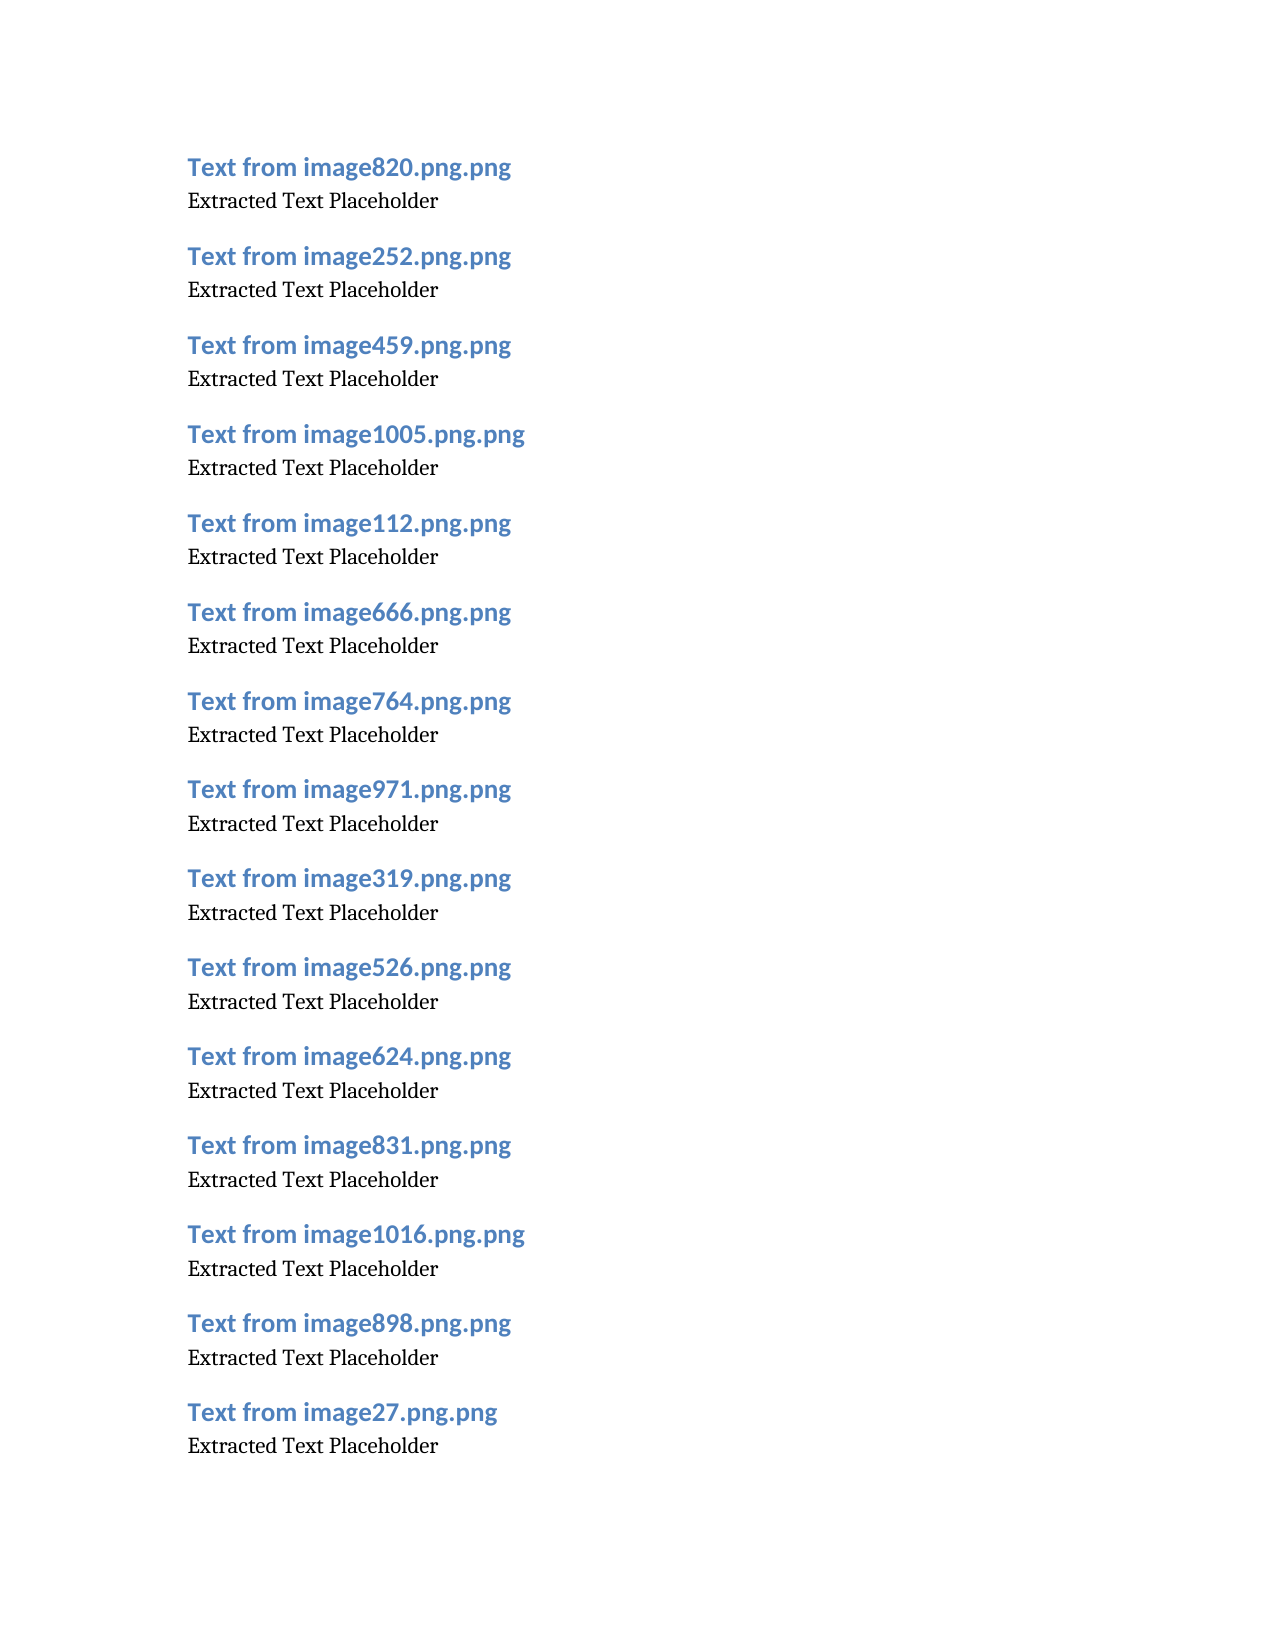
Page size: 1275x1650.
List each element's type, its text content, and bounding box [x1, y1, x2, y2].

text Extracted Text Placeholder [187, 1255, 1087, 1282]
text Extracted Text Placeholder [187, 988, 1087, 1015]
subtitle Text from image459.png.png [187, 328, 1087, 361]
subtitle Text from image624.png.png [187, 1039, 1087, 1073]
subtitle Text from image252.png.png [187, 239, 1087, 272]
text Extracted Text Placeholder [187, 544, 1087, 570]
subtitle Text from image831.png.png [187, 1128, 1087, 1162]
text Extracted Text Placeholder [187, 899, 1087, 926]
subtitle Text from image319.png.png [187, 862, 1087, 895]
subtitle Text from image112.png.png [187, 506, 1087, 539]
text Extracted Text Placeholder [187, 1433, 1087, 1460]
subtitle Text from image526.png.png [187, 951, 1087, 984]
subtitle Text from image820.png.png [187, 150, 1087, 183]
subtitle Text from image764.png.png [187, 684, 1087, 717]
text Extracted Text Placeholder [187, 633, 1087, 659]
text Extracted Text Placeholder [187, 455, 1087, 481]
subtitle Text from image666.png.png [187, 595, 1087, 628]
subtitle Text from image27.png.png [187, 1395, 1087, 1428]
text Extracted Text Placeholder [187, 722, 1087, 748]
text Extracted Text Placeholder [187, 188, 1087, 214]
text Extracted Text Placeholder [187, 811, 1087, 837]
subtitle Text from image1016.png.png [187, 1217, 1087, 1251]
text Extracted Text Placeholder [187, 366, 1087, 392]
text Extracted Text Placeholder [187, 1077, 1087, 1104]
subtitle Text from image1005.png.png [187, 417, 1087, 450]
subtitle Text from image971.png.png [187, 773, 1087, 806]
text Extracted Text Placeholder [187, 1344, 1087, 1371]
subtitle Text from image898.png.png [187, 1306, 1087, 1339]
text Extracted Text Placeholder [187, 1166, 1087, 1193]
text Extracted Text Placeholder [187, 277, 1087, 303]
